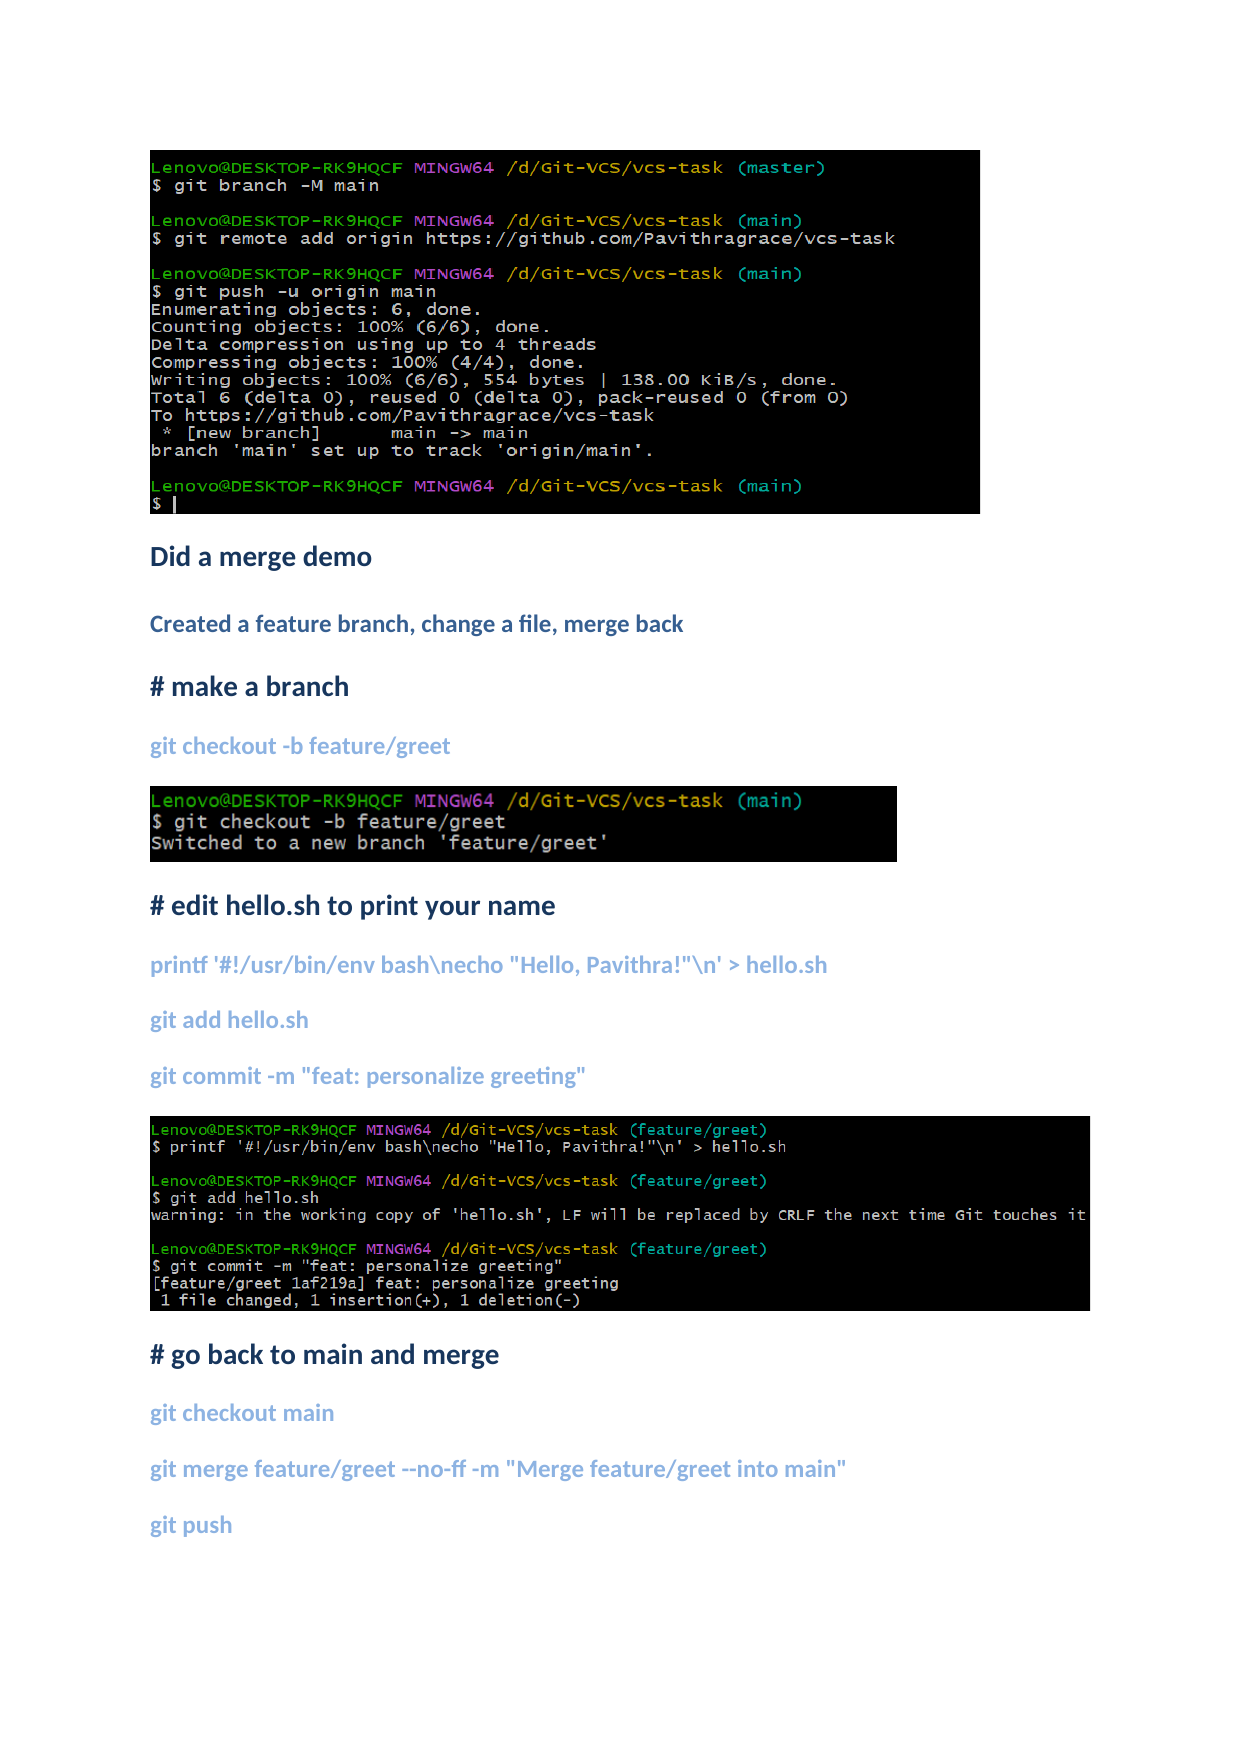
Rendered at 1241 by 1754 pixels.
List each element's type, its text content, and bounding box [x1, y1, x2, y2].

text Did a merge demo [150, 538, 1090, 574]
picture [150, 786, 897, 862]
text git add hello.sh [150, 1004, 1090, 1035]
text # make a branch [150, 668, 1090, 704]
text # go back to main and merge [150, 1336, 1090, 1371]
text git checkout main [150, 1397, 1090, 1428]
text git checkout -b feature/greet [150, 730, 1090, 761]
text printf '#!/usr/bin/env bash\necho "Hello, Pavithra!"\n' > hello.sh [150, 949, 1090, 979]
picture [150, 1116, 1091, 1311]
text git merge feature/greet --no-ff -m "Merge feature/greet into main" [150, 1453, 1090, 1484]
text git push [150, 1509, 1090, 1540]
text git commit -m "feat: personalize greeting" [150, 1060, 1090, 1091]
text # edit hello.sh to print your name [150, 887, 1090, 923]
picture [150, 150, 981, 514]
text Created a feature branch, change a file, merge back [150, 609, 1090, 639]
